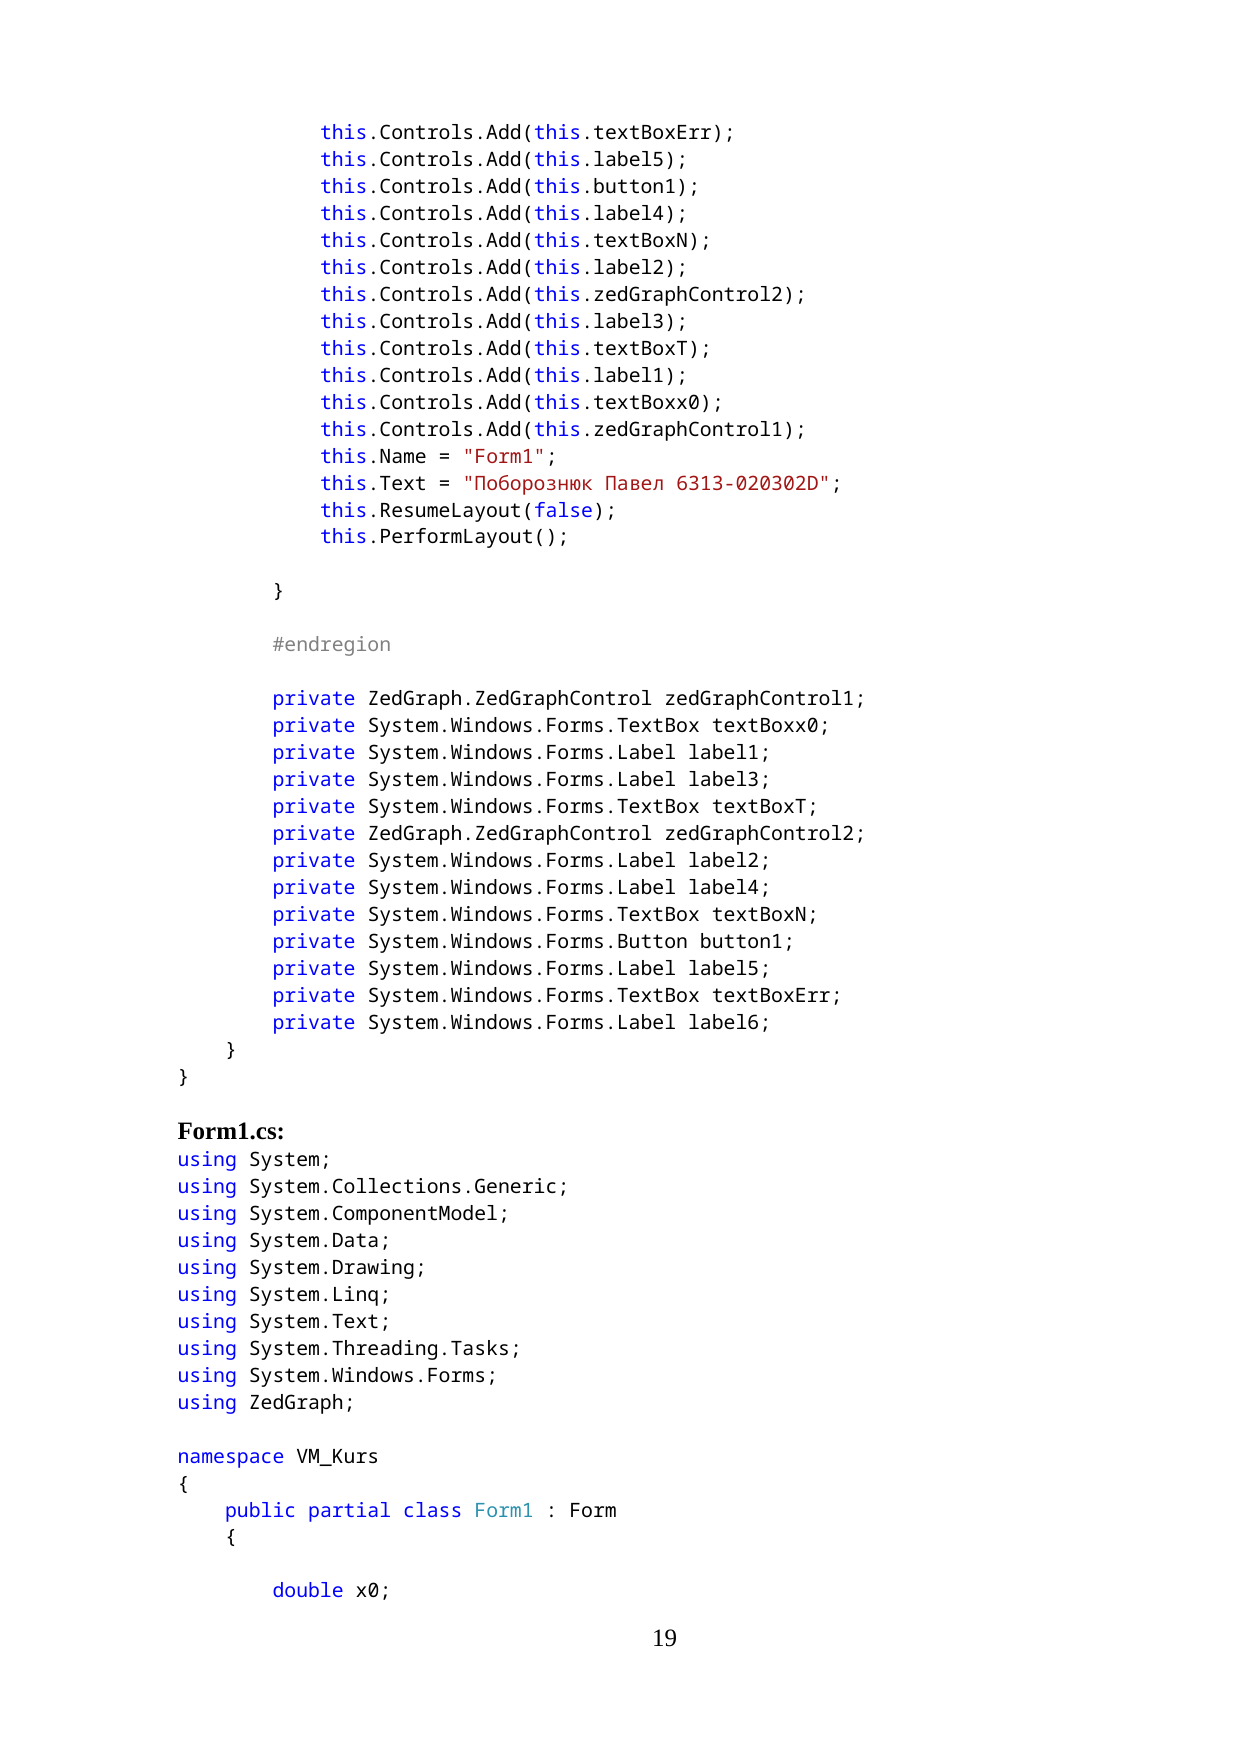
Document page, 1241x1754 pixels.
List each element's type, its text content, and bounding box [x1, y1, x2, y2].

text private System.Windows.Forms.TextBox textBoxT; [177, 793, 1152, 819]
text private System.Windows.Forms.Label label1; [177, 739, 1152, 766]
text this.ResumeLayout(false); [177, 496, 1152, 523]
text Form1.cs: using System; [177, 1116, 1152, 1172]
text this.Name = "Form1"; [177, 442, 1152, 469]
text { [177, 1523, 1152, 1550]
text this.Controls.Add(this.label3); [177, 307, 1152, 334]
text namespace VM_Kurs [177, 1442, 1152, 1469]
text using System.Collections.Generic; [177, 1172, 1152, 1199]
text this.Controls.Add(this.label4); [177, 199, 1152, 226]
text private System.Windows.Forms.Label label4; [177, 873, 1152, 901]
text this.Controls.Add(this.label2); [177, 253, 1152, 280]
text this.Controls.Add(this.textBoxN); [177, 226, 1152, 253]
text private ZedGraph.ZedGraphControl zedGraphControl2; [177, 819, 1152, 847]
text private System.Windows.Forms.Button button1; [177, 927, 1152, 954]
text private System.Windows.Forms.Label label2; [177, 847, 1152, 873]
text this.Text = "Поборознюк Павел 6313-020302D"; [177, 469, 1152, 496]
text private System.Windows.Forms.Label label3; [177, 766, 1152, 793]
text using ZedGraph; [177, 1388, 1152, 1415]
text { [177, 1469, 1152, 1496]
text private System.Windows.Forms.TextBox textBoxx0; [177, 712, 1152, 739]
text using System.Data; [177, 1226, 1152, 1253]
text } [177, 577, 1152, 604]
text this.Controls.Add(this.textBoxx0); [177, 388, 1152, 415]
text } [177, 1035, 1152, 1062]
text using System.Drawing; [177, 1253, 1152, 1280]
text private System.Windows.Forms.Label label6; [177, 1008, 1152, 1035]
text this.PerformLayout(); [177, 523, 1152, 550]
text this.Controls.Add(this.label5); [177, 145, 1152, 172]
text this.Controls.Add(this.zedGraphControl1); [177, 415, 1152, 442]
text this.Controls.Add(this.zedGraphControl2); [177, 280, 1152, 307]
text this.Controls.Add(this.textBoxT); [177, 334, 1152, 361]
text using System.Threading.Tasks; [177, 1334, 1152, 1361]
text } [177, 1062, 1152, 1089]
text using System.Windows.Forms; [177, 1361, 1152, 1388]
text #endregion [177, 631, 1152, 658]
text private System.Windows.Forms.TextBox textBoxN; [177, 901, 1152, 927]
text using System.Text; [177, 1307, 1152, 1334]
text private System.Windows.Forms.Label label5; [177, 954, 1152, 981]
text using System.Linq; [177, 1280, 1152, 1307]
text private ZedGraph.ZedGraphControl zedGraphControl1; [177, 685, 1152, 712]
text private System.Windows.Forms.TextBox textBoxErr; [177, 981, 1152, 1008]
text this.Controls.Add(this.label1); [177, 361, 1152, 388]
text this.Controls.Add(this.button1); [177, 172, 1152, 199]
text using System.ComponentModel; [177, 1199, 1152, 1226]
text double x0; [177, 1577, 1152, 1604]
text this.Controls.Add(this.textBoxErr); [177, 118, 1152, 145]
text public partial class Form1 : Form [177, 1496, 1152, 1523]
